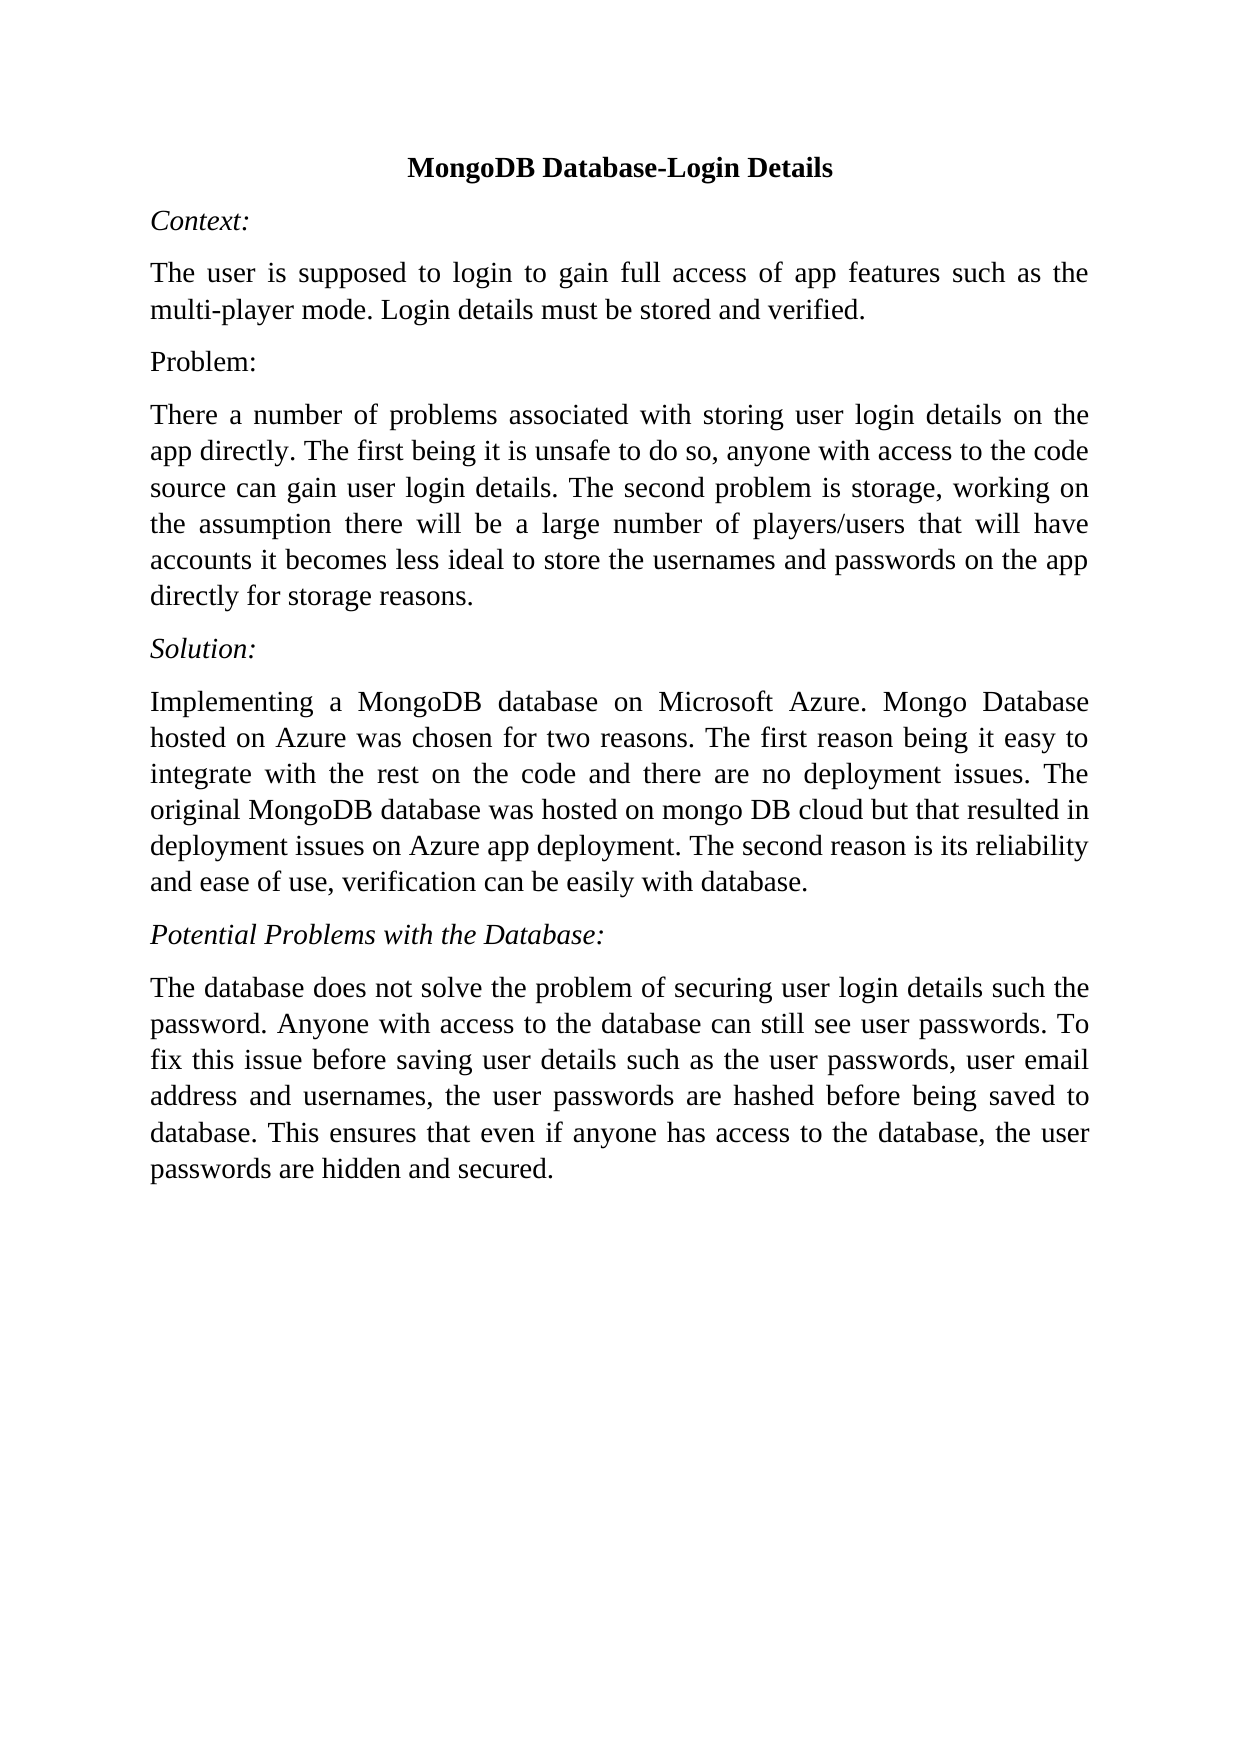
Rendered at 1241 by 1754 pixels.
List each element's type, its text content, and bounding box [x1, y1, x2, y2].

text Solution: [150, 631, 1090, 664]
text MongoDB Database-Login Details [150, 150, 1090, 183]
text Problem: [150, 344, 1090, 378]
text Context: [150, 203, 1090, 236]
text Potential Problems with the Database: [150, 917, 1090, 951]
text Implementing a MongoDB database on Microsoft Azure. Mongo Database hosted on Azure was chosen for two reasons. The first reason being it easy to integrate with the rest on the code and there are no deployment issues. The original MongoDB database was hosted on mongo DB cloud but that resulted in deployment issues on Azure app deployment. The second reason is its reliability and ease of use, verification can be easily with database. [150, 684, 1090, 898]
text There a number of problems associated with storing user login details on the app directly. The first being it is unsafe to do so, anyone with access to the code source can gain user login details. The second problem is storage, working on the assumption there will be a large number of players/users that will have accounts it becomes less ideal to store the usernames and passwords on the app directly for storage reasons. [150, 397, 1090, 612]
text The user is supposed to login to gain full access of app features such as the multi-player mode. Login details must be stored and verified. [150, 256, 1090, 325]
text The database does not solve the problem of securing user login details such the password. Anyone with access to the database can still see user passwords. To fix this issue before saving user details such as the user passwords, user email address and usernames, the user passwords are hashed before being saved to database. This ensures that even if anyone has access to the database, the user passwords are hidden and secured. [150, 970, 1090, 1184]
